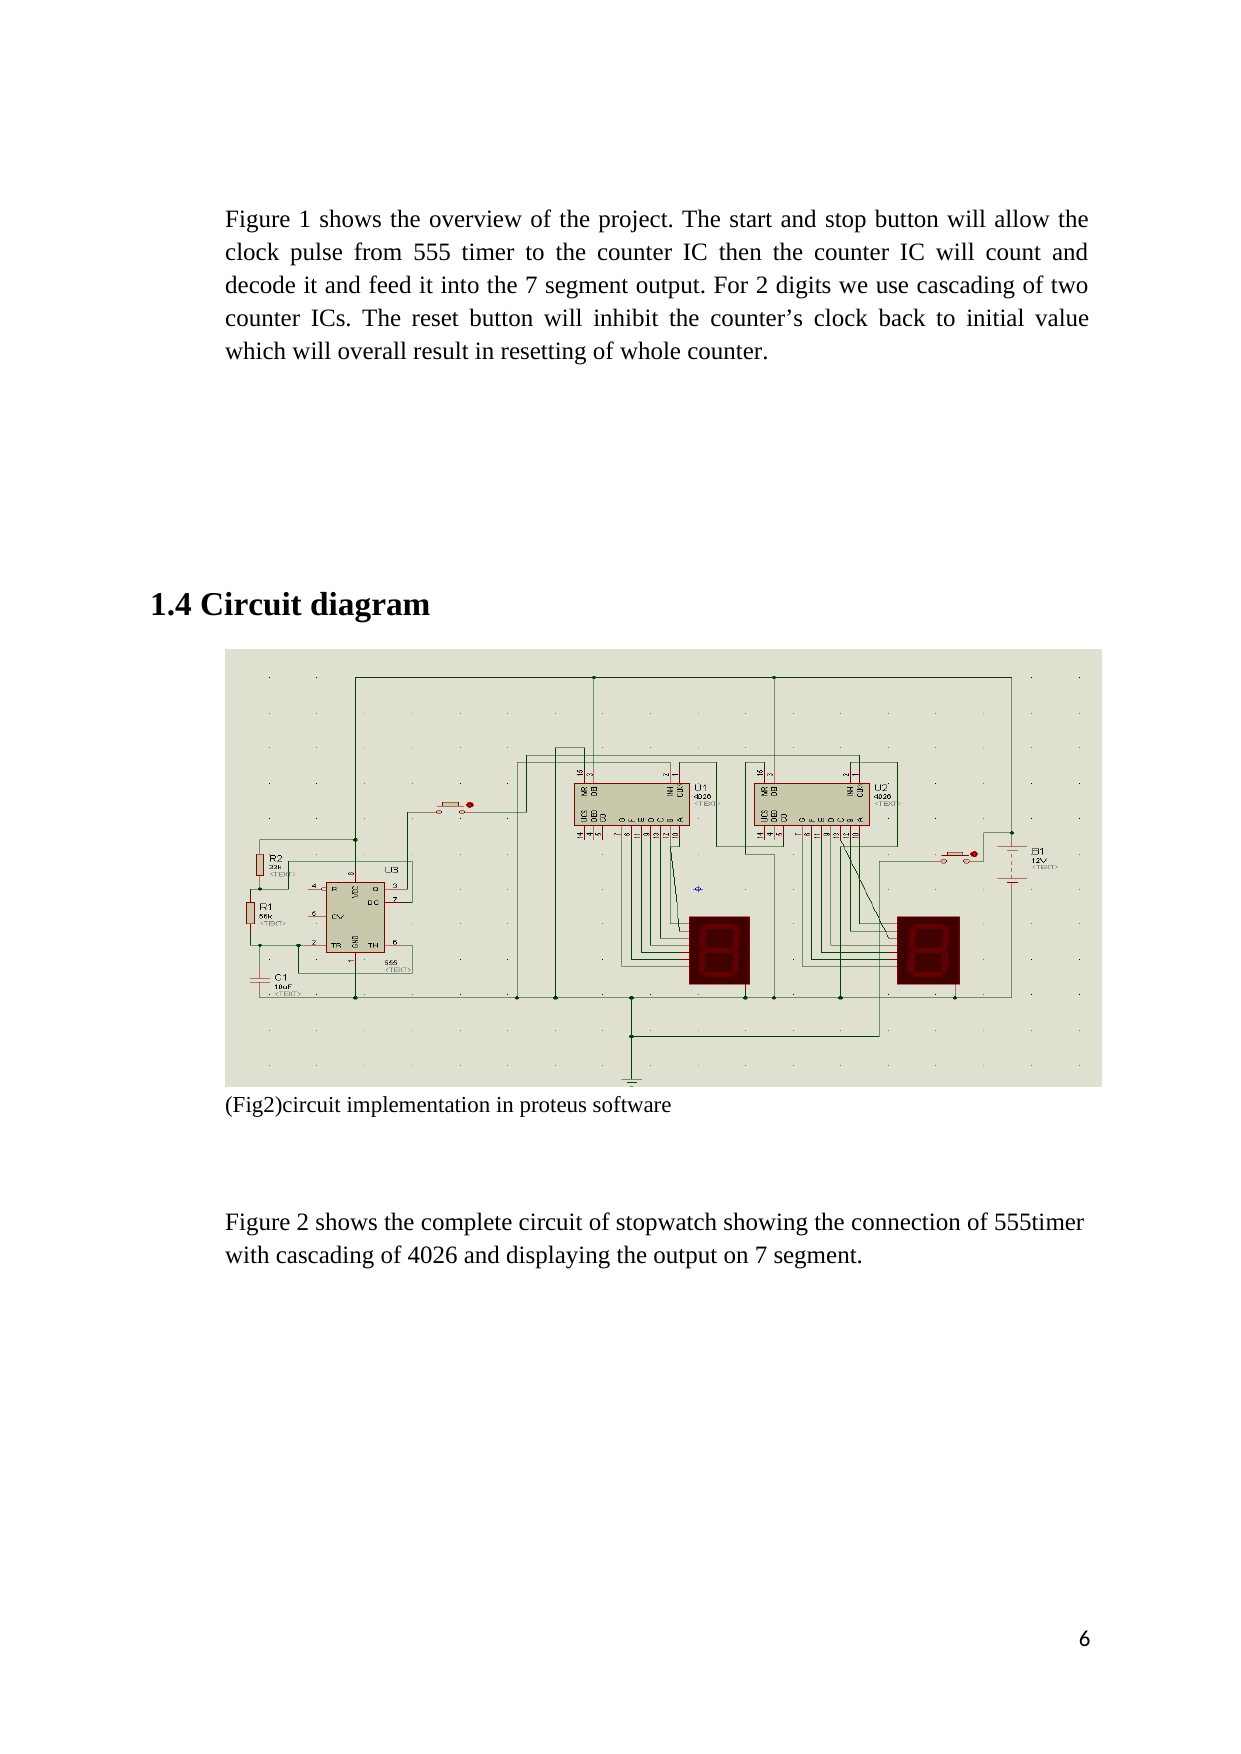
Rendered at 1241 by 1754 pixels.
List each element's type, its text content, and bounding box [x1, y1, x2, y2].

text Figure 2 shows the complete circuit of stopwatch showing the connection of 555timer with cascading of 4026 and displaying the output on 7 segment. [225, 1207, 1090, 1268]
text Figure 1 shows the overview of the project. The start and stop button will allow the clock pulse from 555 timer to the counter IC then the counter IC will count and decode it and feed it into the 7 segment output. For 2 digits we use cascading of two counter ICs. The reset button will inhibit the counter’s clock back to initial value which will overall result in resetting of whole counter. [225, 204, 1090, 365]
text 1.4 Circuit diagram [150, 584, 1090, 623]
picture [225, 649, 1102, 1087]
text (Fig2)circuit implementation in proteus software [225, 1087, 1090, 1117]
